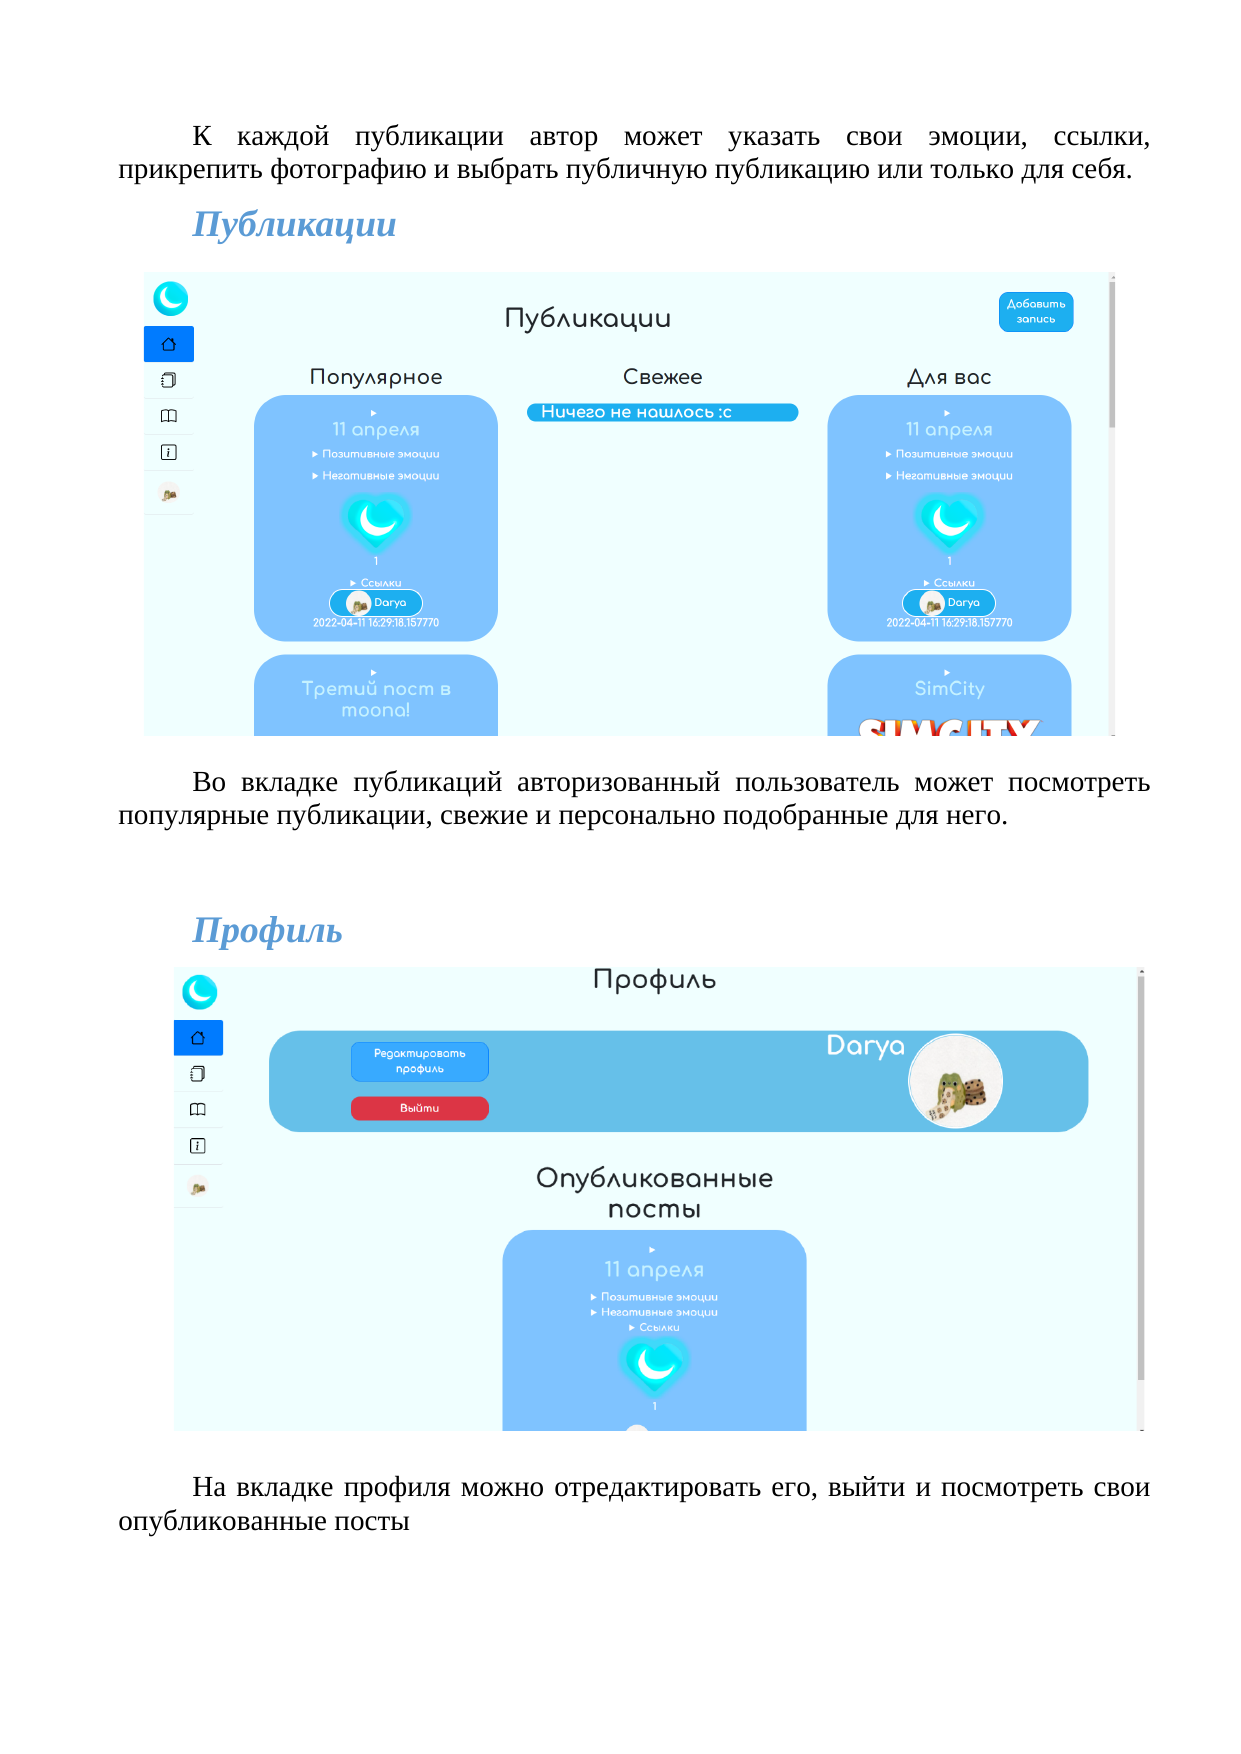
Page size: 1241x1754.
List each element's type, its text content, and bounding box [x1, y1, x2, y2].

text Профиль [118, 907, 1152, 950]
text Публикации [118, 202, 1152, 245]
picture [172, 967, 1144, 1430]
picture [143, 272, 1115, 736]
text К каждой публикации автор может указать свои эмоции, ссылки, прикрепить фотографию и выбрать публичную публикацию или только для себя. [118, 118, 1152, 185]
